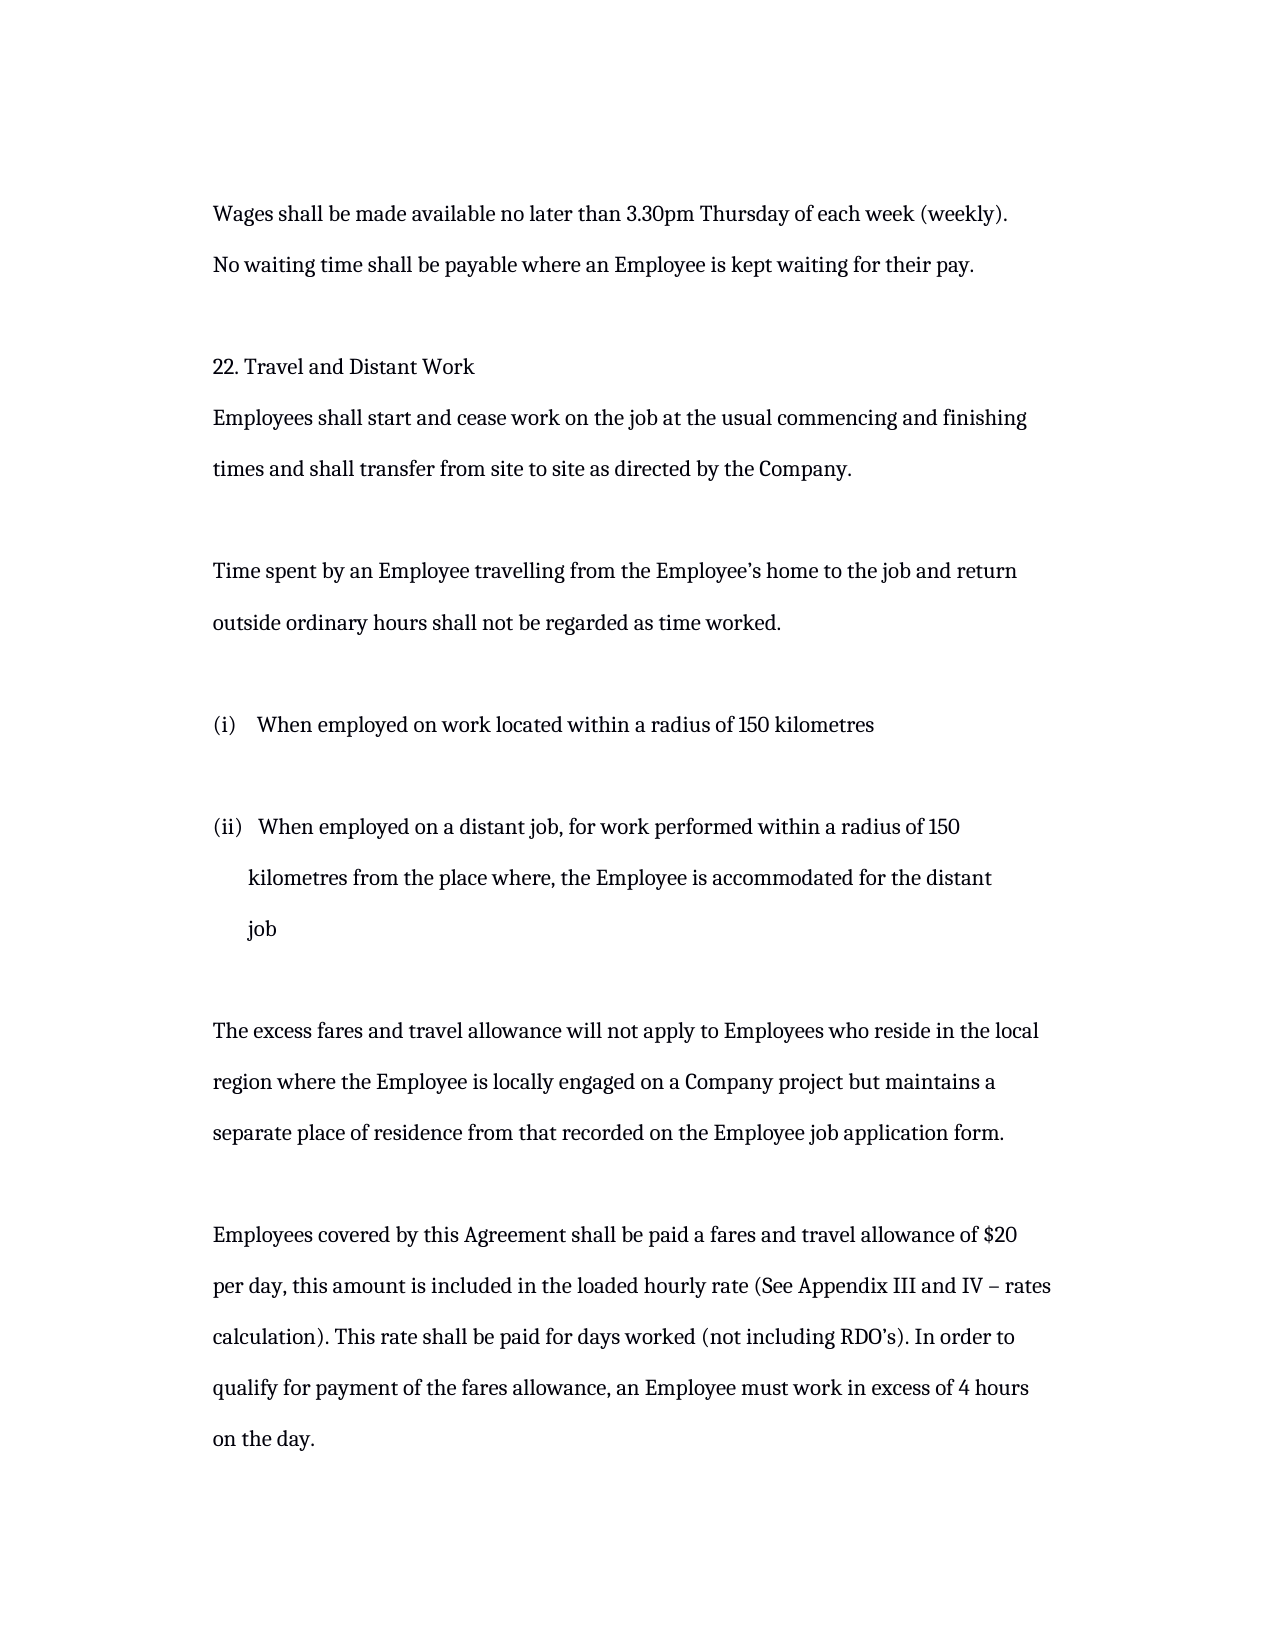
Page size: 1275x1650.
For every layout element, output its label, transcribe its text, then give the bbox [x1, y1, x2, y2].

text times and shall transfer from site to site as directed by the Company. [187, 456, 1087, 483]
text 22. Travel and Distant Work [187, 354, 1087, 381]
text No waiting time shall be payable where an Employee is kept waiting for their pay. [187, 252, 1087, 278]
text Employees covered by this Agreement shall be paid a fares and travel allowance of $20 [187, 1222, 1087, 1248]
text kilometres from the place where, the Employee is accommodated for the distant [187, 864, 1087, 891]
text Employees shall start and cease work on the job at the usual commencing and finishing [187, 405, 1087, 432]
text (ii) When employed on a distant job, for work performed within a radius of 150 [187, 813, 1087, 840]
text (i) When employed on work located within a radius of 150 kilometres [187, 711, 1087, 738]
text Wages shall be made available no later than 3.30pm Thursday of each week (weekly). [187, 201, 1087, 227]
text outside ordinary hours shall not be regarded as time worked. [187, 609, 1087, 636]
text job [187, 916, 1087, 942]
text region where the Employee is locally engaged on a Company project but maintains a [187, 1069, 1087, 1095]
text per day, this amount is included in the loaded hourly rate (See Appendix III and IV – rates [187, 1273, 1087, 1299]
text separate place of residence from that recorded on the Employee job application form. [187, 1120, 1087, 1146]
text Time spent by an Employee travelling from the Employee’s home to the job and return [187, 558, 1087, 585]
text The excess fares and travel allowance will not apply to Employees who reside in the local [187, 1018, 1087, 1044]
text qualify for payment of the fares allowance, an Employee must work in excess of 4 hours [187, 1375, 1087, 1401]
text on the day. [187, 1426, 1087, 1452]
text calculation). This rate shall be paid for days worked (not including RDO’s). In order to [187, 1324, 1087, 1350]
